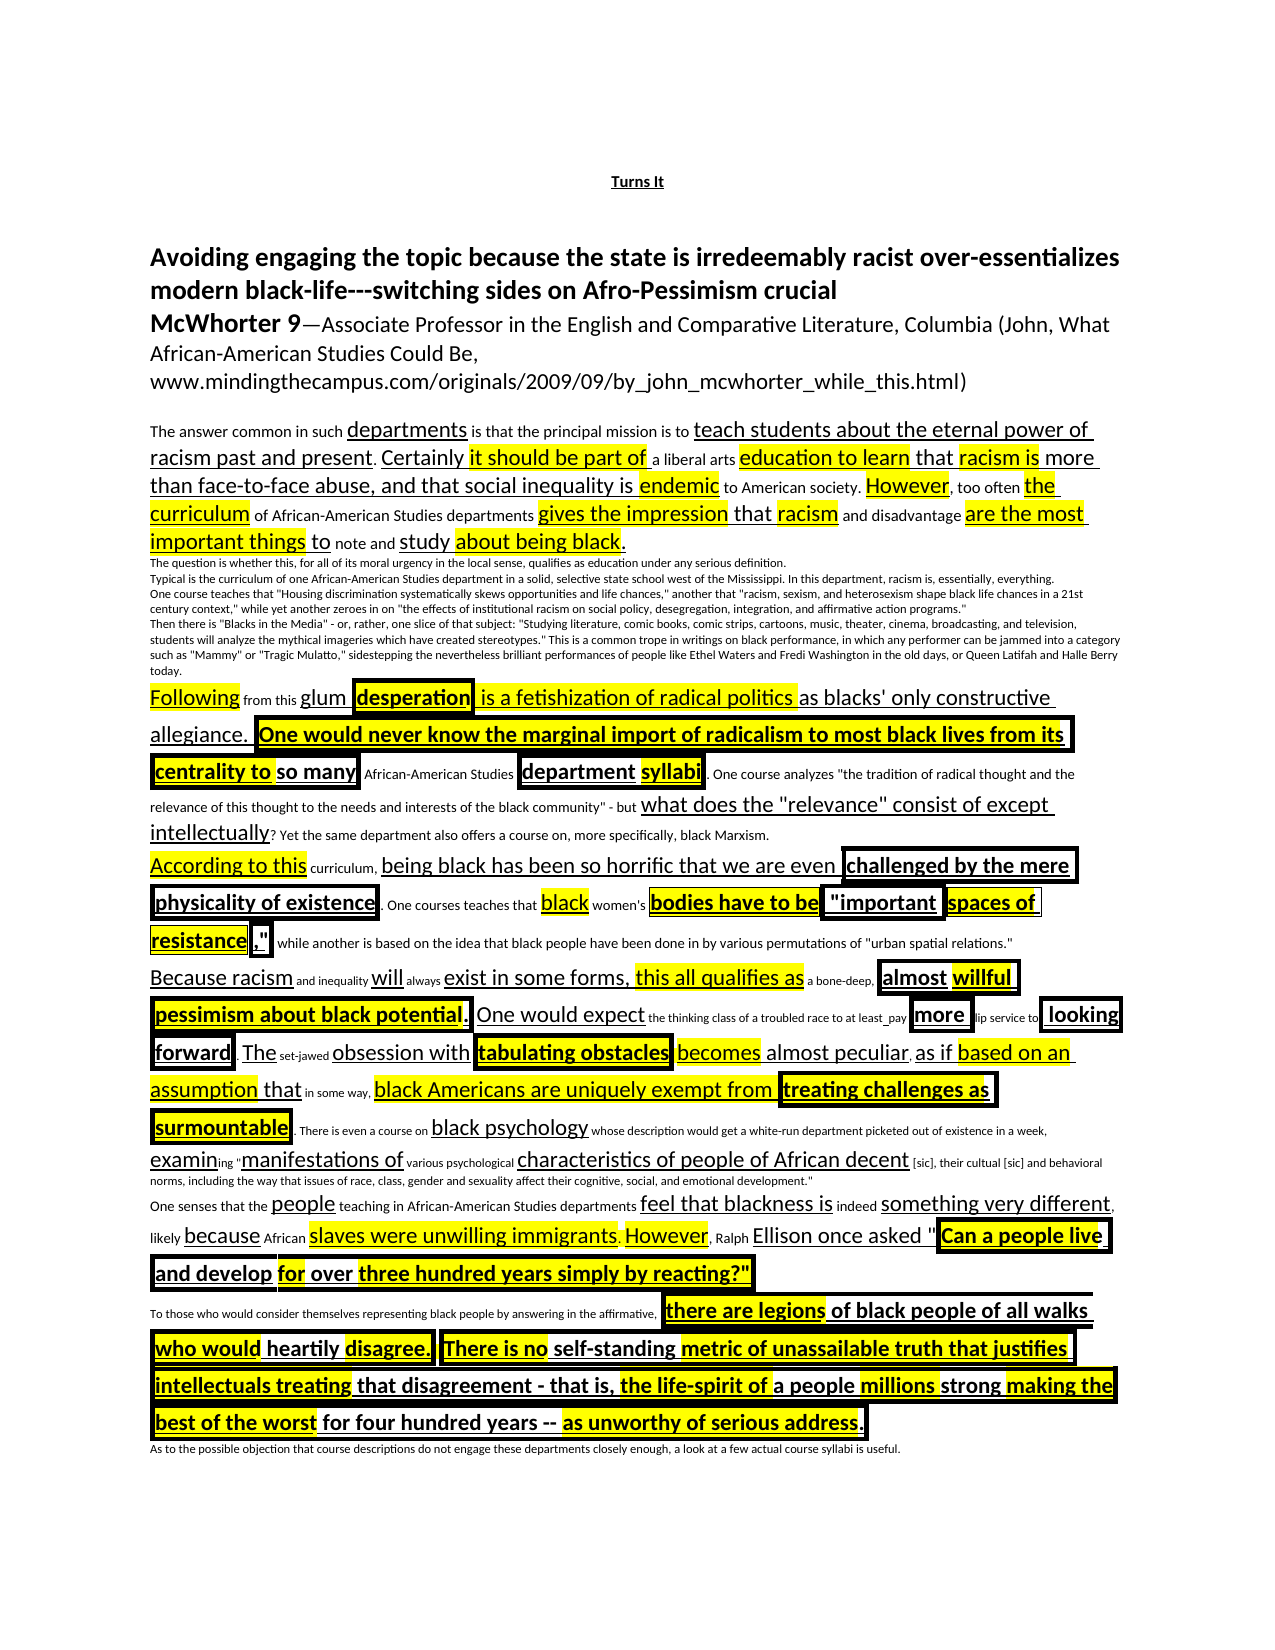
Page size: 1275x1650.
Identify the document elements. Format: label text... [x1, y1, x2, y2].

text Then there is "Blacks in the Media" - or, rather, one slice of that subject: "Studying literature, comic books, comic strips, cartoons, music, theater, cinema, broadcasting, and television, students will analyze the mythical imageries which have created stereotypes." This is a common trope in writings on black performance, in which any performer can be jammed into a category such as "Mammy" or "Tragic Mulatto," sidestepping the nevertheless brilliant performances of people like Ethel Waters and Fredi Washington in the old days, or Queen Latifah and Halle Berry today. [150, 617, 1125, 678]
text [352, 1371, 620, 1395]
text One senses that the people teaching in African-American Studies departments feel that blackness is indeed something very different, likely because African slaves were unwilling immigrants. However, Ralph Ellison once asked "Can a people live and develop for over three hundred years simply by reacting?" [150, 1189, 1125, 1292]
text Typical is the curriculum of one African-American Studies department in a solid, selective state school west of the Mississippi. In this department, racism is, essentially, everything. [150, 571, 1125, 586]
subtitle Avoiding engaging the topic because the state is irredeemably racist over-essentializes modern black-life---switching sides on Afro-Pessimism crucial [150, 240, 1125, 306]
text Following from this glum desperation is a fetishization of radical politics as blacks' only constructive allegiance. One would never know the marginal import of radicalism to most black lives from its centrality to so many African-American Studies department syllabi. One course analyzes "the tradition of radical thought and the relevance of this thought to the needs and interests of the black community" - but what does the "relevance" consist of except intellectually? Yet the same department also offers a course on, more specifically, black Marxism. [150, 678, 1125, 846]
text McWhorter 9—Associate Professor in the English and Comparative Literature, Columbia (John, What African-American Studies Could Be, www.mindingthecampus.com/originals/2009/09/by_john_mcwhorter_while_this.html) [150, 306, 1125, 395]
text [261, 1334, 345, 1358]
text The answer common in such departments is that the principal mission is to teach students about the eternal power of racism past and present. Certainly it should be part of a liberal arts education to learn that racism is more than face-to-face abuse, and that social inequality is endemic to American society. However, too often the curriculum of African-American Studies departments gives the impression that racism and disadvantage are the most important things to note and study about being black. [150, 415, 1125, 556]
text As to the possible objection that course descriptions do not engage these departments closely enough, a look at a few actual course syllabi is useful. [150, 1441, 1125, 1456]
text To those who would consider themselves representing black people by answering in the affirmative, there are legions of black people of all walks who would heartily disagree. There is no self-standing metric of unassailable truth that justifies intellectuals treating that disagreement - that is, the life-spirit of a people millions strong making the best of the worst for four hundred years -- as unworthy of serious address. [826, 1292, 1125, 1441]
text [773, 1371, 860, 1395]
text To those who would consider themselves representing black people by answering in the affirmative, there are legions of black people of all walks who would heartily disagree. There is no self-standing metric of unassailable truth that justifies intellectuals treating that disagreement - that is, the life-spirit of a people millions strong making the best of the worst for four hundred years -- as unworthy of serious address. [150, 1292, 661, 1344]
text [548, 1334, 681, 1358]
text One course teaches that "Housing discrimination systematically skews opportunities and life chances," another that "racism, sexism, and heterosexism shape black life chances in a 21st century context," while yet another zeroes in on "the effects of institutional racism on social policy, desegregation, integration, and affirmative action programs." [150, 586, 1125, 617]
subtitle Turns It [150, 171, 1125, 191]
text According to this curriculum, being black has been so horrific that we are even challenged by the mere physicality of existence. One courses teaches that black women's bodies have to be "important spaces of resistance," while another is based on the idea that black people have been done in by various permutations of "urban spatial relations." [150, 846, 1125, 958]
text Because racism and inequality will always exist in some forms, this all qualifies as a bone-deep, almost willful pessimism about black potential. One would expect the thinking class of a troubled race to at least pay more lip service to looking forward. The set-jawed obsession with tabulating obstacles becomes almost peculiar, as if based on an assumption that in some way, black Americans are uniquely exempt from treating challenges as surmountable. There is even a course on black psychology whose description would get a white-run department picketed out of existence in a week, examining "manifestations of various psychological characteristics of people of African decent [sic], their cultual [sic] and behavioral norms, including the way that issues of race, class, gender and sexuality affect their cognitive, social, and emotional development." [150, 958, 1125, 1189]
text The question is whether this, for all of its moral urgency in the local sense, qualifies as education under any serious definition. [150, 556, 1125, 571]
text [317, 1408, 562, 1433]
